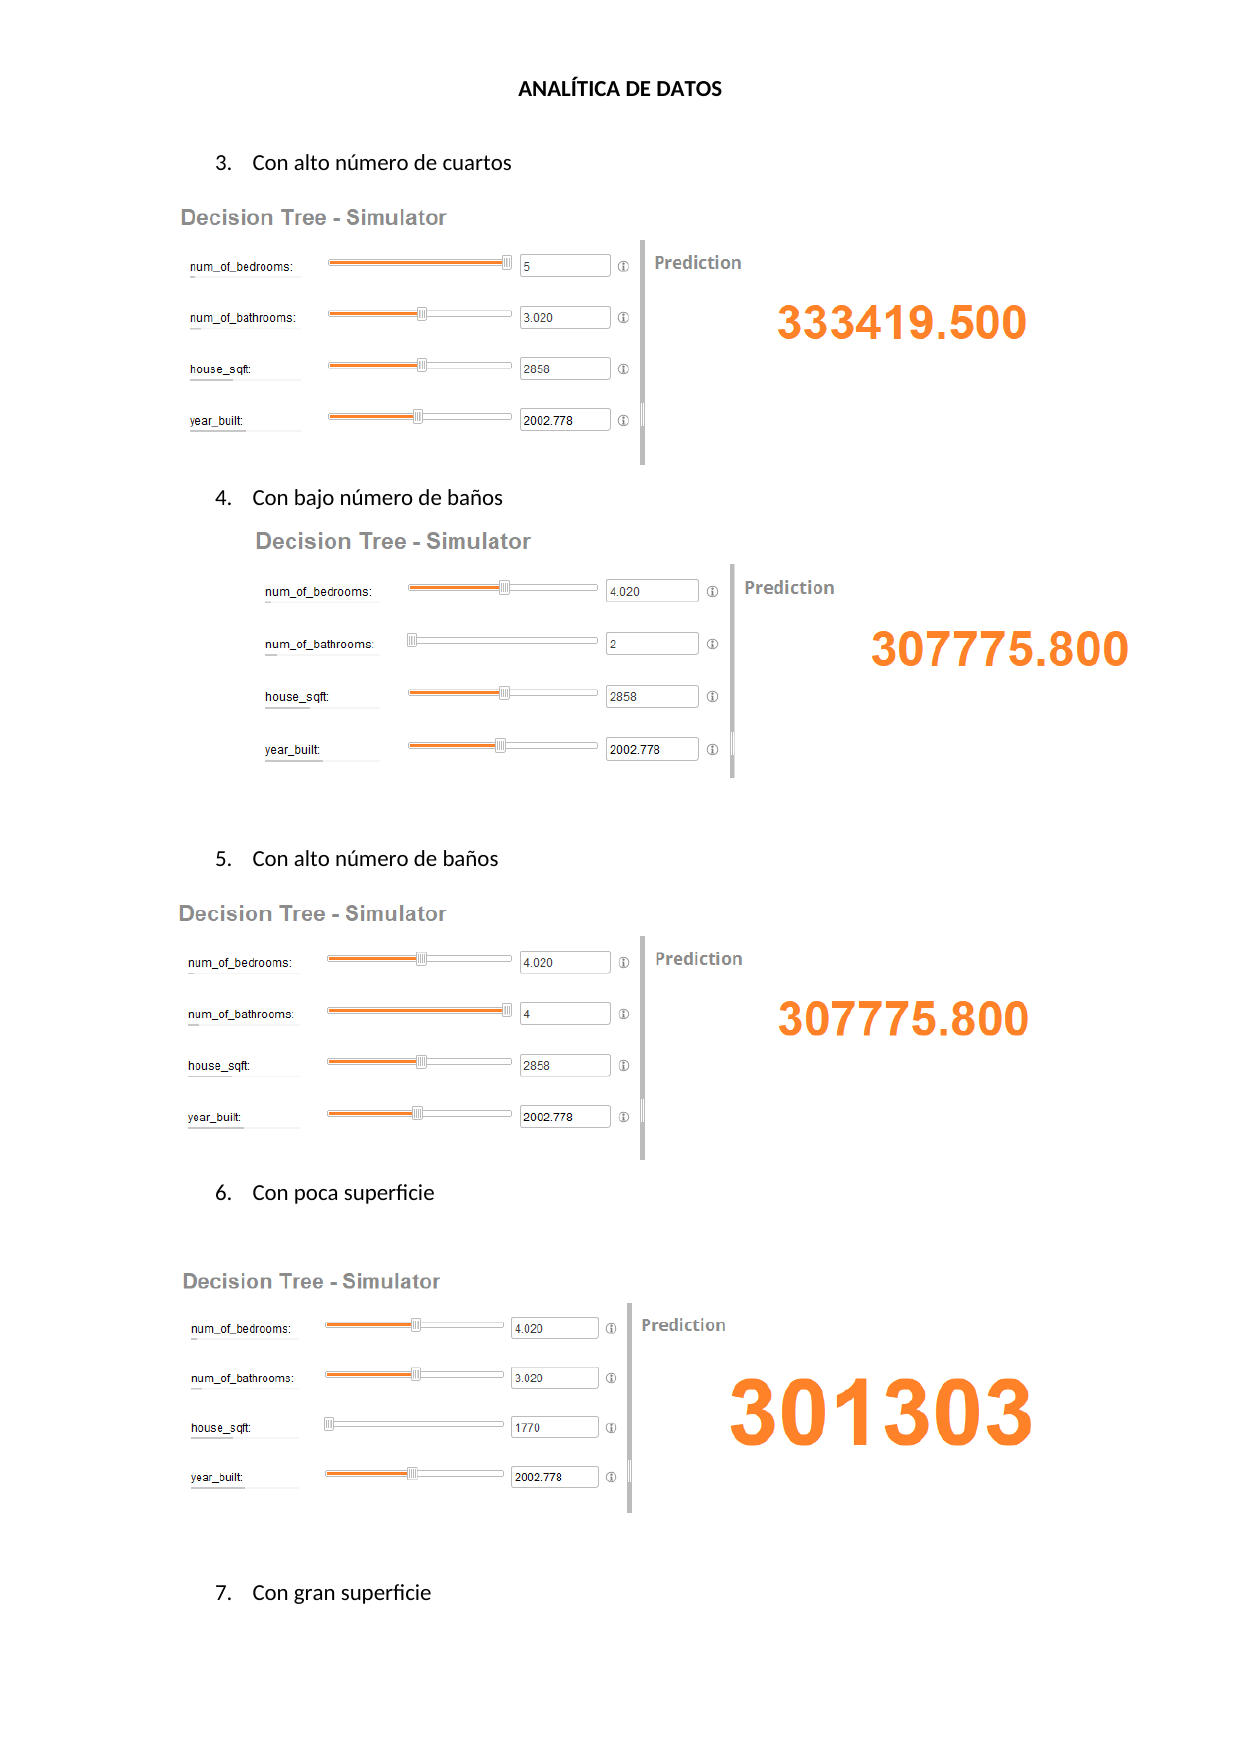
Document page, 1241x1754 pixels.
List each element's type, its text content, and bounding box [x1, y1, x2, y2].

list Con poca superficie [215, 1178, 1063, 1206]
list Con alto número de cuartos [215, 148, 1063, 176]
list Con alto número de baños [215, 844, 1063, 872]
picture [252, 513, 1137, 778]
picture [177, 1255, 1063, 1513]
list Con bajo número de baños [215, 483, 1063, 511]
picture [177, 194, 1063, 465]
list Con gran superficie [215, 1578, 1063, 1606]
picture [177, 890, 1062, 1160]
